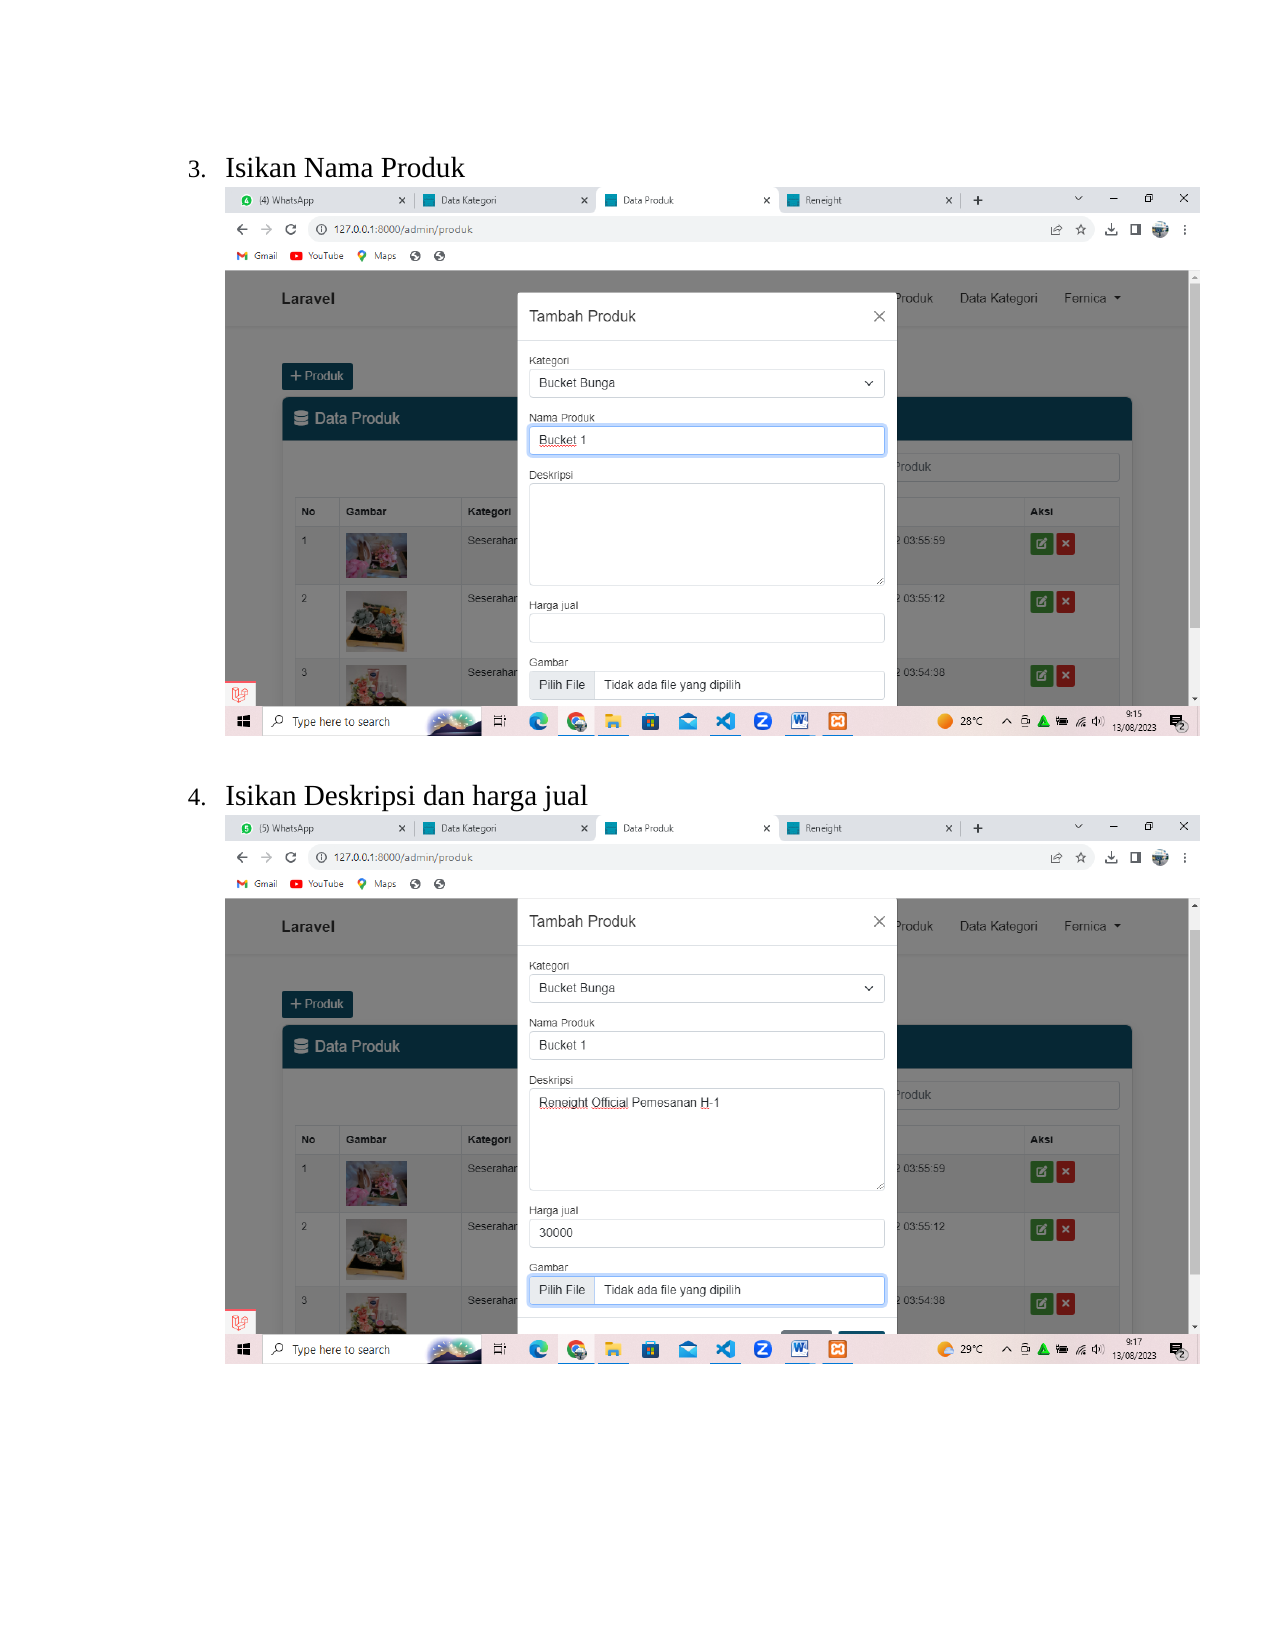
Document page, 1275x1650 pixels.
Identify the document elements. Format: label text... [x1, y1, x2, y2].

picture [225, 187, 1200, 736]
list Isikan Nama Produk [188, 150, 1135, 183]
picture [225, 815, 1200, 1364]
list Isikan Deskripsi dan harga jual [188, 778, 1135, 811]
